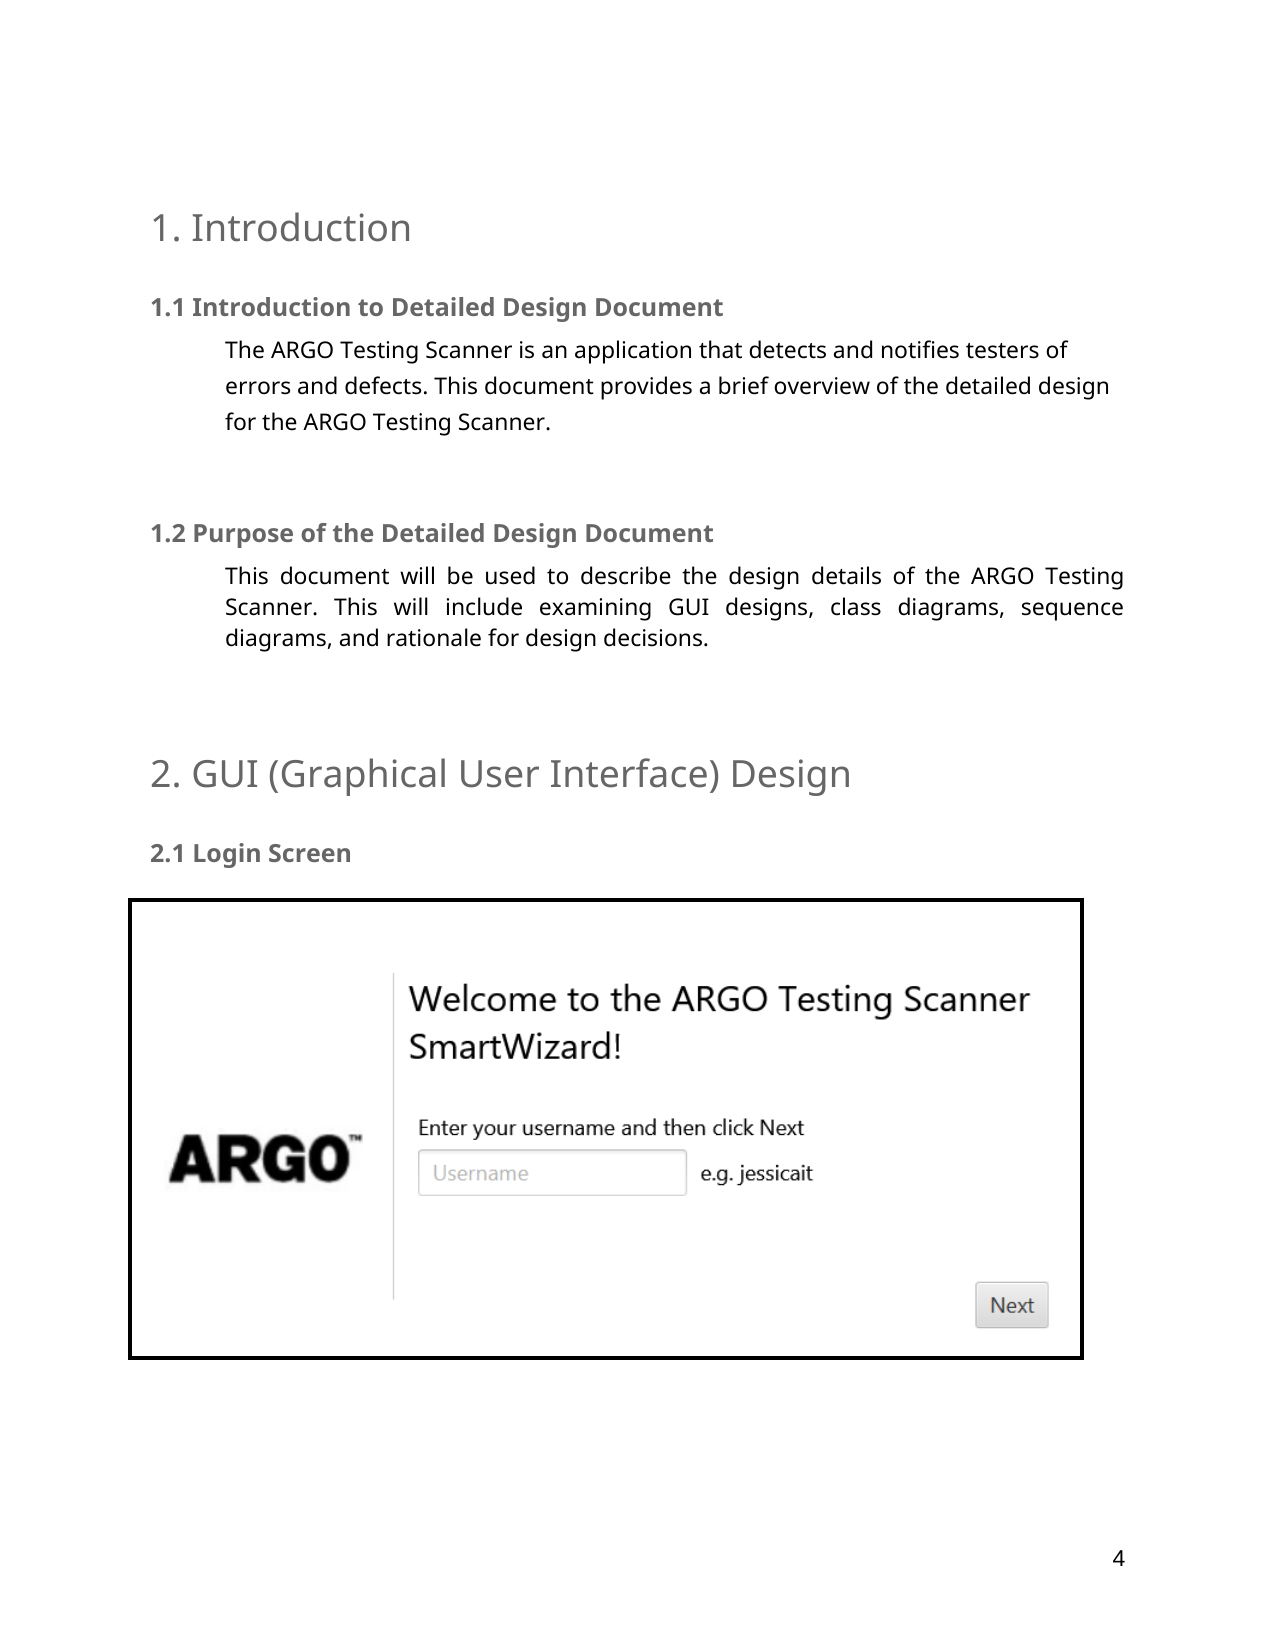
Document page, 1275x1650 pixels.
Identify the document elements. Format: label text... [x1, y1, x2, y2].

text This document will be used to describe the design details of the ARGO Testing Scanner. This will include examining GUI designs, class diagrams, sequence diagrams, and rationale for design decisions. [225, 560, 1125, 653]
text The ARGO Testing Scanner is an application that detects and notifies testers of errors and defects. This document provides a brief overview of the detailed design for the ARGO Testing Scanner. [225, 334, 1125, 437]
subtitle 1. Introduction [150, 201, 1125, 252]
picture [132, 902, 1080, 1356]
subtitle 2.1 Login Screen [150, 836, 1125, 870]
subtitle 1.1 Introduction to Detailed Design Document [150, 289, 1125, 324]
subtitle 2. GUI (Graphical User Interface) Design [150, 747, 1125, 798]
subtitle 1.2 Purpose of the Detailed Design Document [150, 515, 1125, 549]
